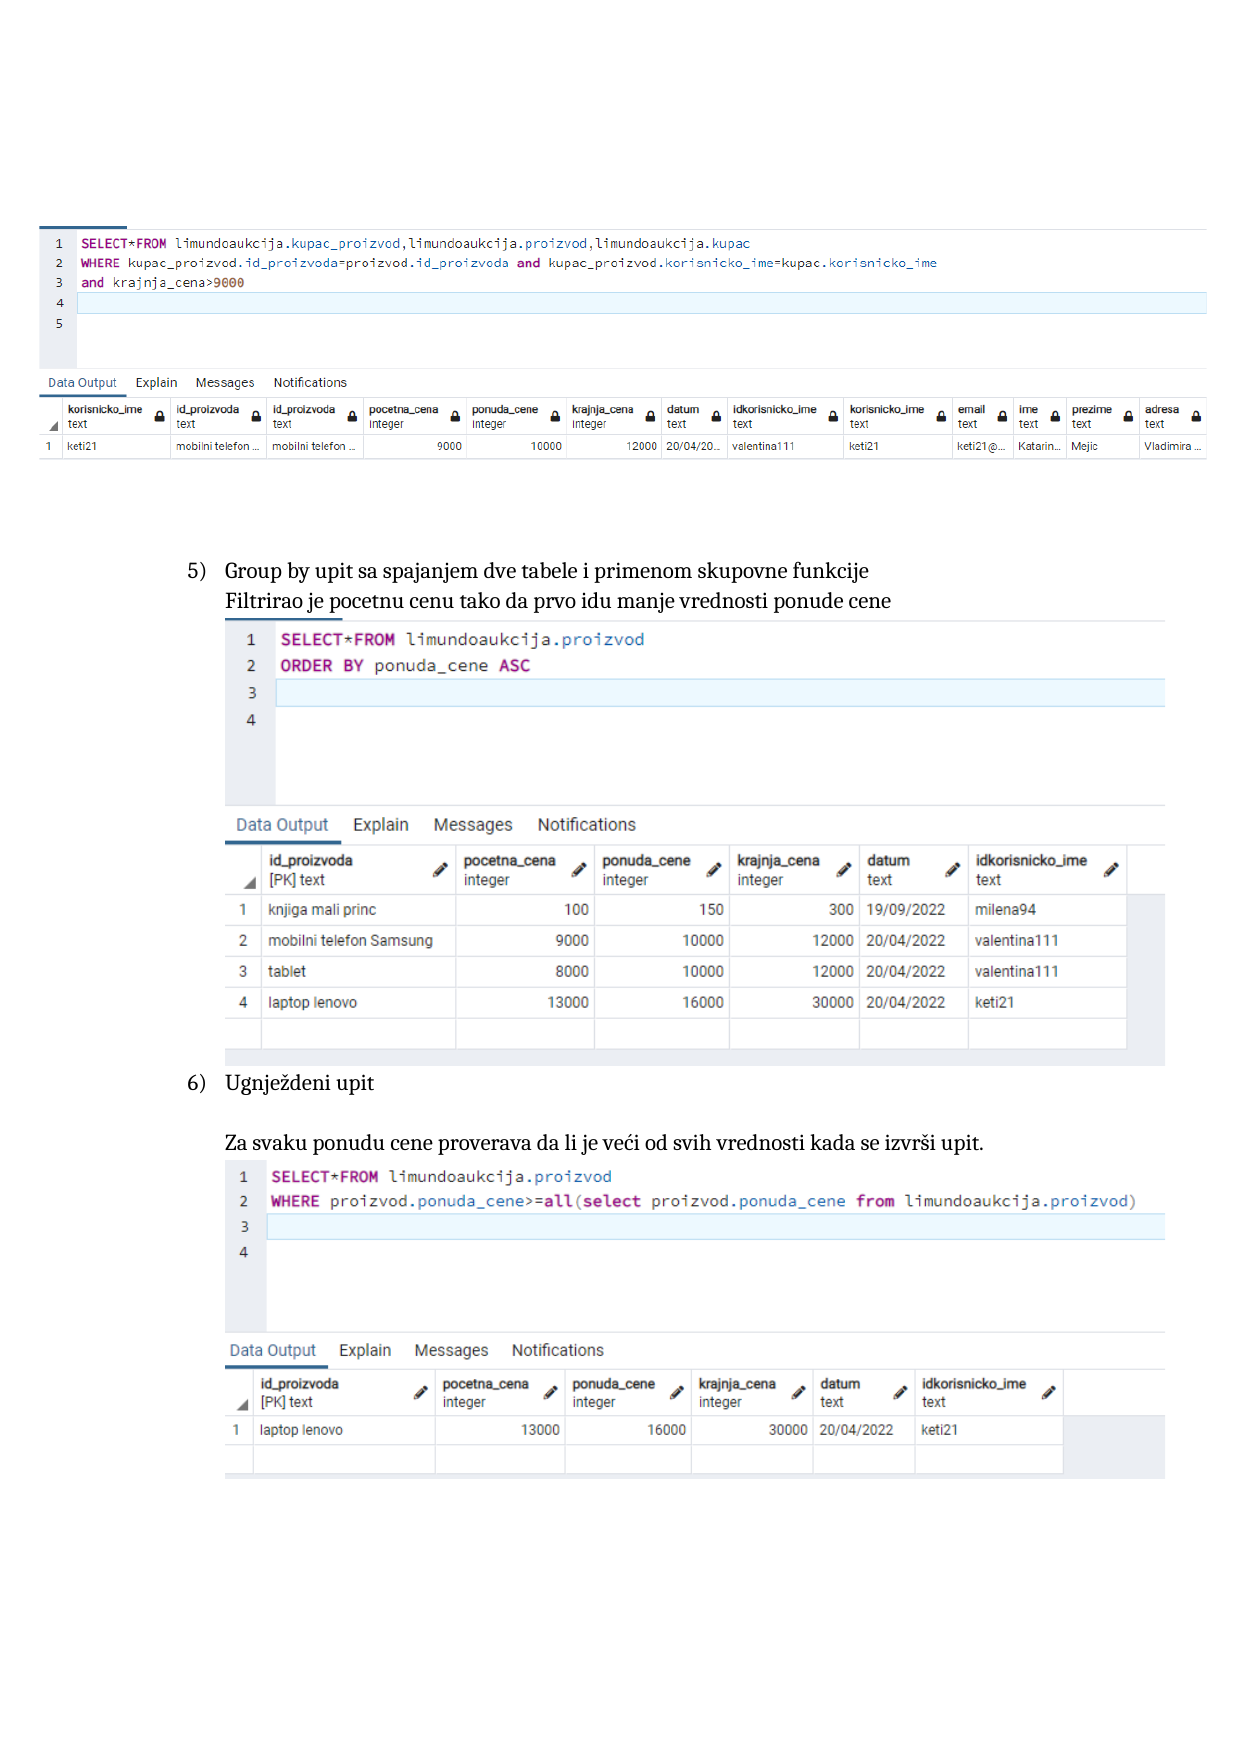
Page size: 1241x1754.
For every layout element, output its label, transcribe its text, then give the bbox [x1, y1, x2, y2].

text Filtrirao je pocetnu cenu tako da prvo idu manje vrednosti ponude cene [225, 588, 1090, 614]
picture [39, 224, 1207, 460]
picture [225, 618, 1166, 1066]
list Ugnježdeni upit [187, 1070, 1090, 1096]
picture [225, 1160, 1166, 1479]
text Za svaku ponudu cene proverava da li je veći od svih vrednosti kada se izvrši upit. [225, 1130, 1090, 1160]
list Group by upit sa spajanjem dve tabele i primenom skupovne funkcije [187, 558, 1090, 584]
